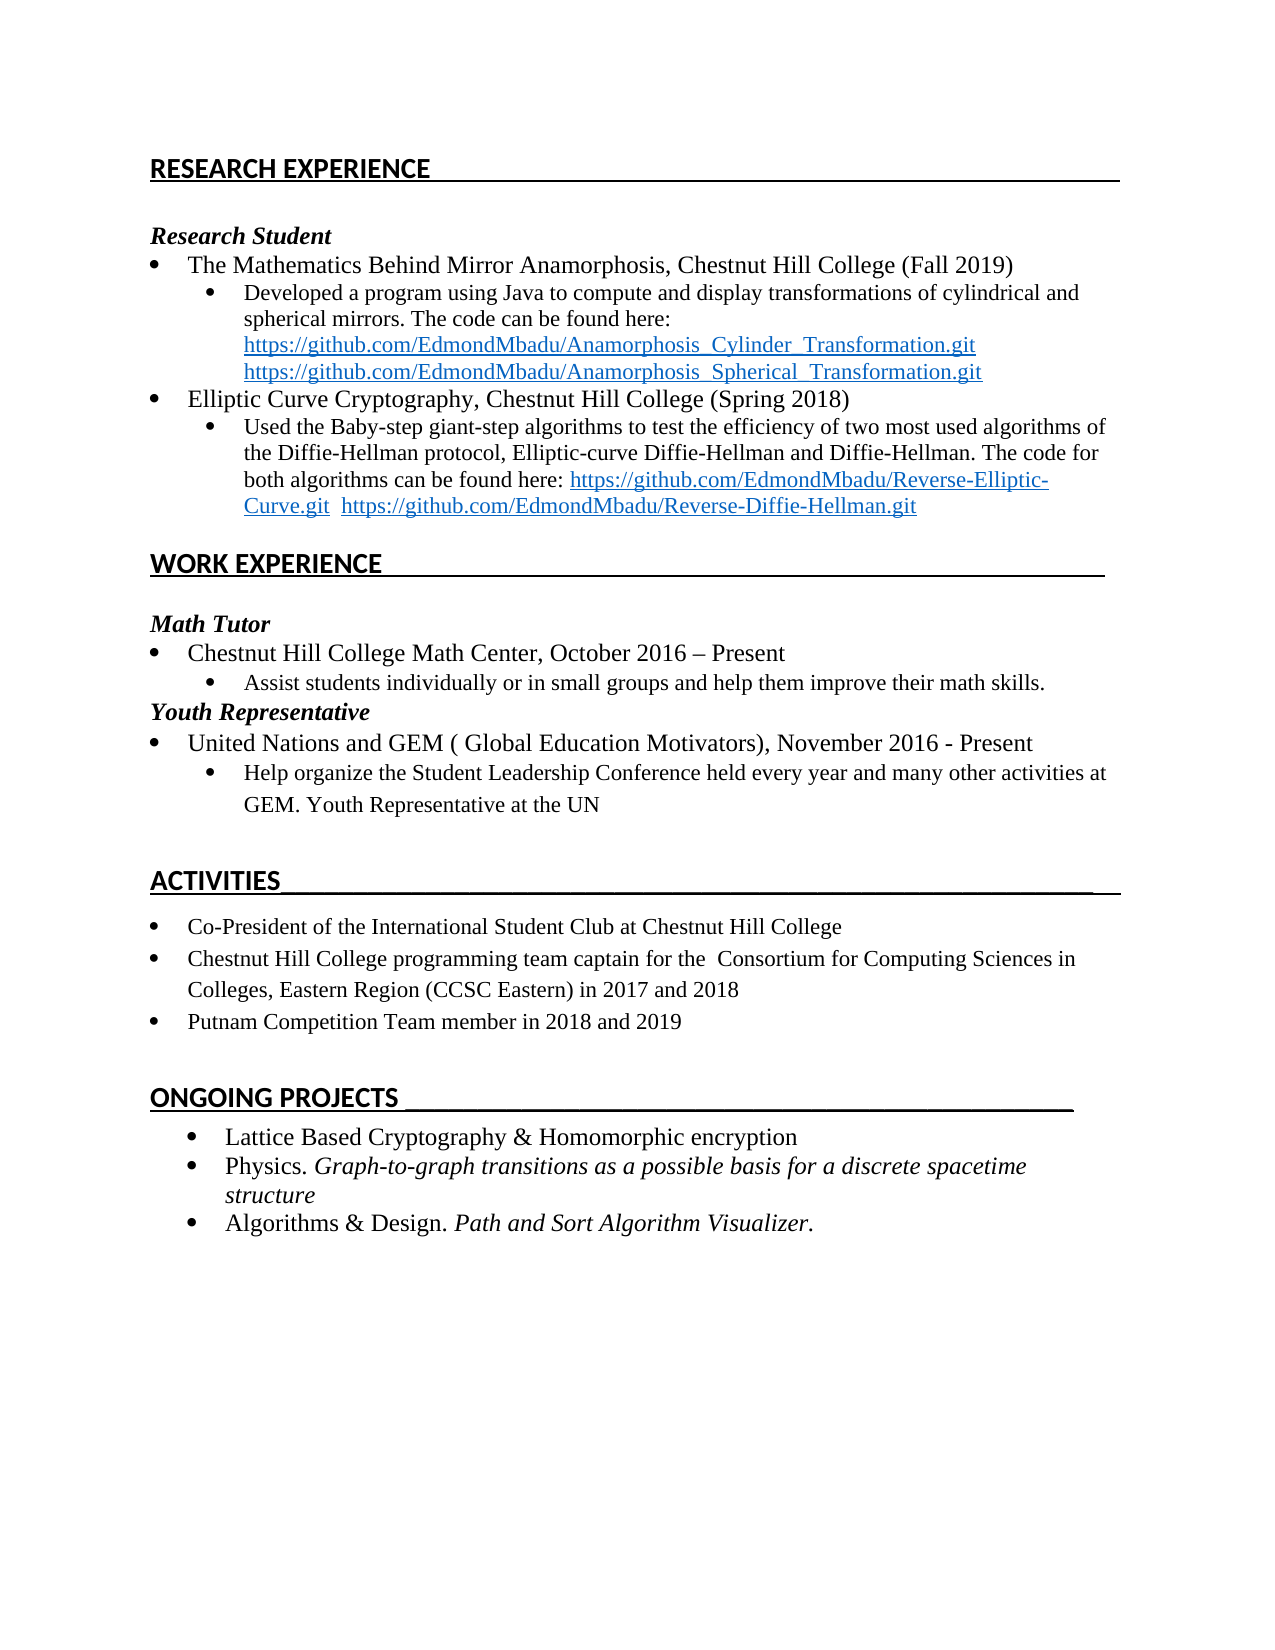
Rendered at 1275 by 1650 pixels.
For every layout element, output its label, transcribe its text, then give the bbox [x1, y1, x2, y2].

text ACTIVITIES________________________________________________________ [150, 862, 1125, 898]
list Chestnut Hill College programming team captain for the Consortium for Computing Sciences in Colleges, Eastern Region (CCSC Eastern) in 2017 and 2018 [150, 945, 1125, 1003]
list Lattice Based Cryptography & Homomorphic encryption [187, 1122, 1125, 1151]
list Elliptic Curve Cryptography, Chestnut Hill College (Spring 2018) [150, 384, 1125, 413]
text RESEARCH EXPERIENCE_______________________________________________ [150, 150, 1125, 186]
text Youth Representative [150, 697, 1125, 726]
list https://github.com/EdmondMbadu/Anamorphosis_Spherical_Transformation.git [244, 358, 1125, 384]
list The Mathematics Behind Mirror Anamorphosis, Chestnut Hill College (Fall 2019) [150, 250, 1125, 279]
list Developed a program using Java to compute and display transformations of cylindrical and spherical mirrors. The code can be found here: https://github.com/EdmondMbadu/Anamorphosis_Cylinder_Transformation.git [206, 279, 1125, 358]
list Used the Baby-step giant-step algorithms to test the efficiency of two most used algorithms of the Diffie-Hellman protocol, Elliptic-curve Diffie-Hellman and Diffie-Hellman. The code for both algorithms can be found here: https://github.com/EdmondMbadu/Reverse-Elliptic-Curve.git https://github.com/EdmondMbadu/Reverse-Diffie-Hellman.git [206, 413, 1125, 518]
text ONGOING PROJECTS ______________________________________________ [150, 1079, 1125, 1115]
text Research Student [150, 221, 1125, 250]
list Co-President of the International Student Club at Chestnut Hill College [150, 913, 1125, 940]
text WORK EXPERIENCE_______________________________________________ [150, 545, 1125, 580]
list United Nations and GEM ( Global Education Motivators), November 2016 - Present [150, 728, 1125, 757]
list Algorithms & Design. Path and Sort Algorithm Visualizer. [187, 1208, 1125, 1237]
text Math Tutor [150, 609, 1125, 638]
list Putnam Competition Team member in 2018 and 2019 [150, 1008, 1125, 1034]
list Help organize the Student Leadership Conference held every year and many other activities at GEM. Youth Representative at the UN [206, 759, 1125, 817]
list Physics. Graph-to-graph transitions as a possible basis for a discrete spacetime structure [187, 1151, 1125, 1208]
list Chestnut Hill College Math Center, October 2016 – Present [150, 638, 1125, 667]
list Assist students individually or in small groups and help them improve their math skills. [206, 669, 1125, 695]
